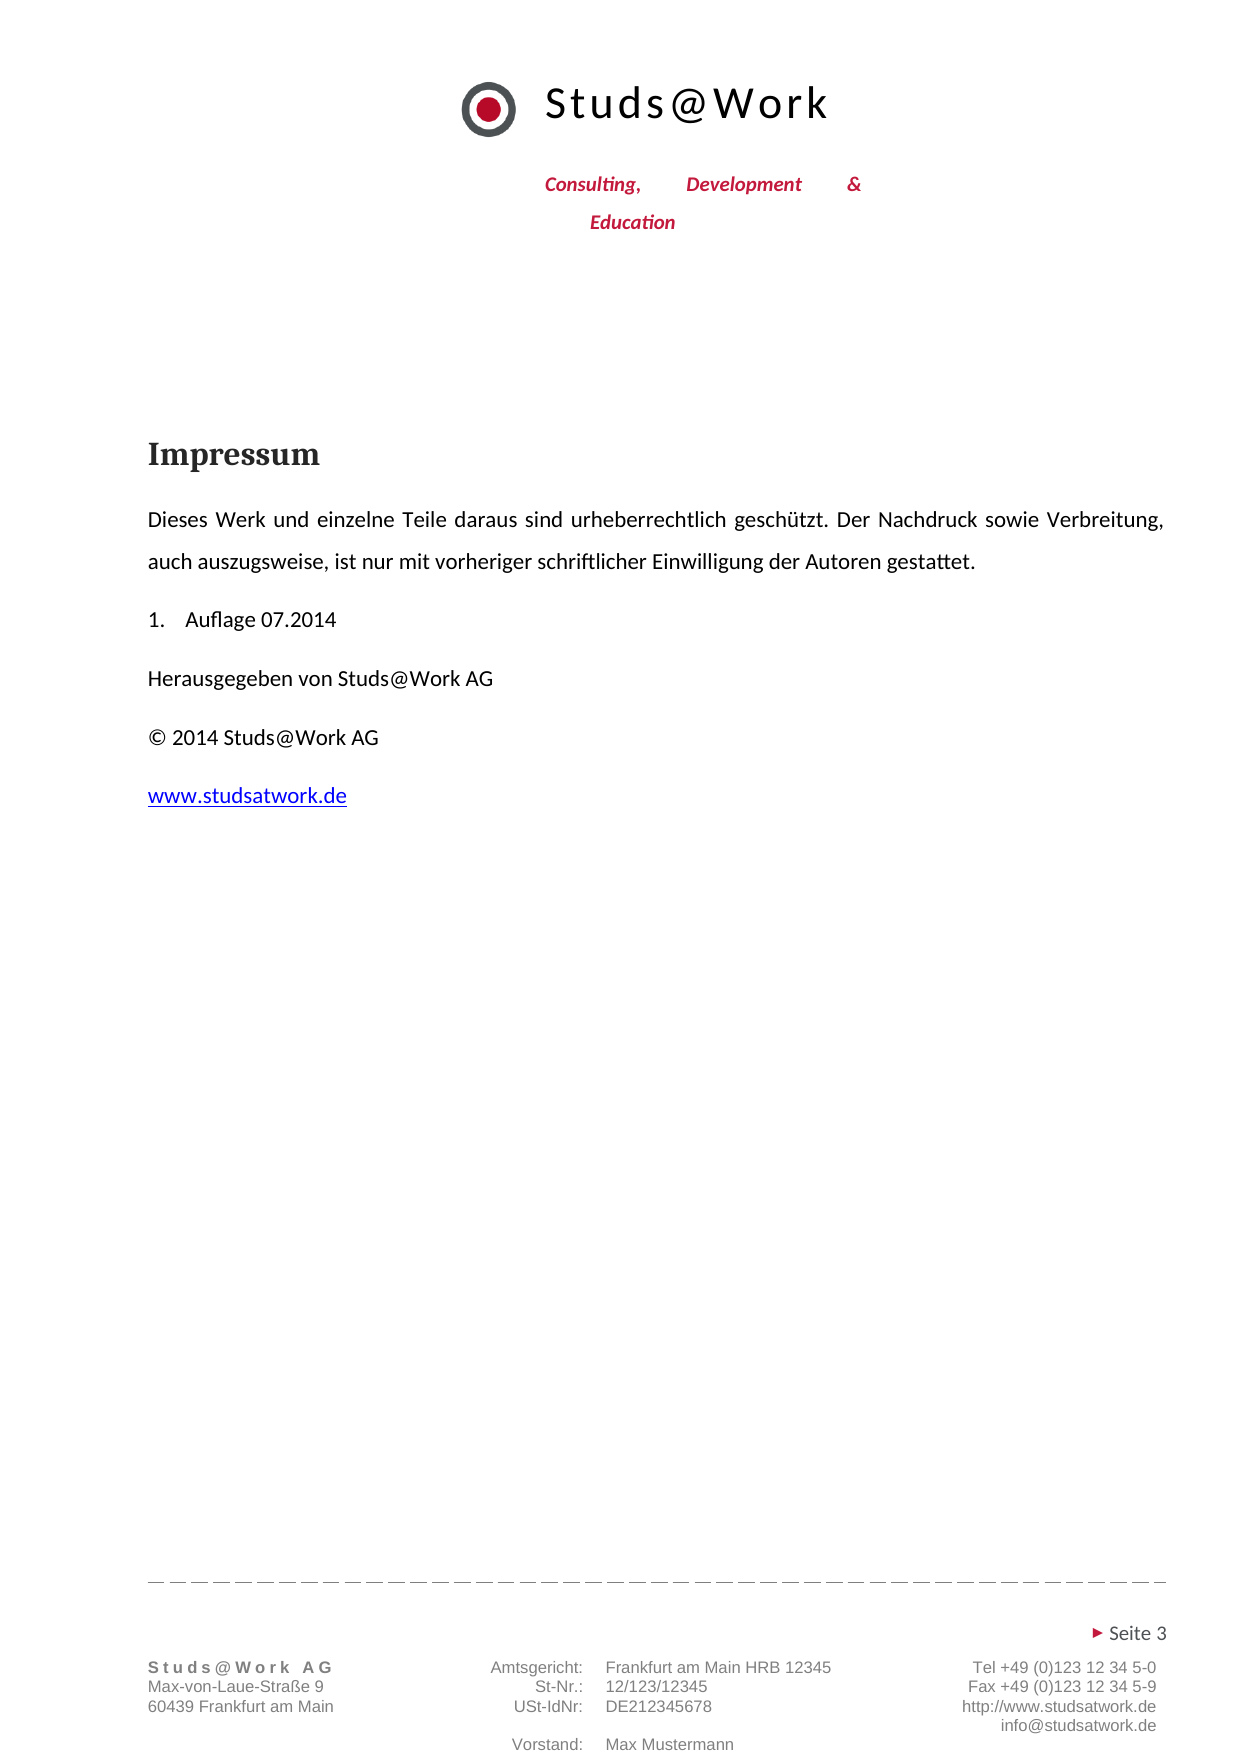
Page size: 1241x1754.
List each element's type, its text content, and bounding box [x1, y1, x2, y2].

text Dieses Werk und einzelne Teile daraus sind urheberrechtlich geschützt. Der Nachdruck sowie Verbreitung, auch auszugsweise, ist nur mit vorheriger schriftlicher Einwilligung der Autoren gestattet. [148, 505, 1166, 575]
text © 2014 Studs@Work AG [148, 723, 1166, 751]
picture [450, 73, 522, 145]
subtitle Impressum [148, 435, 1166, 473]
text Herausgegeben von Studs@Work AG [148, 664, 1166, 692]
text www.studsatwork.de [148, 782, 1166, 809]
list Auflage 07.2014 [148, 606, 1166, 634]
